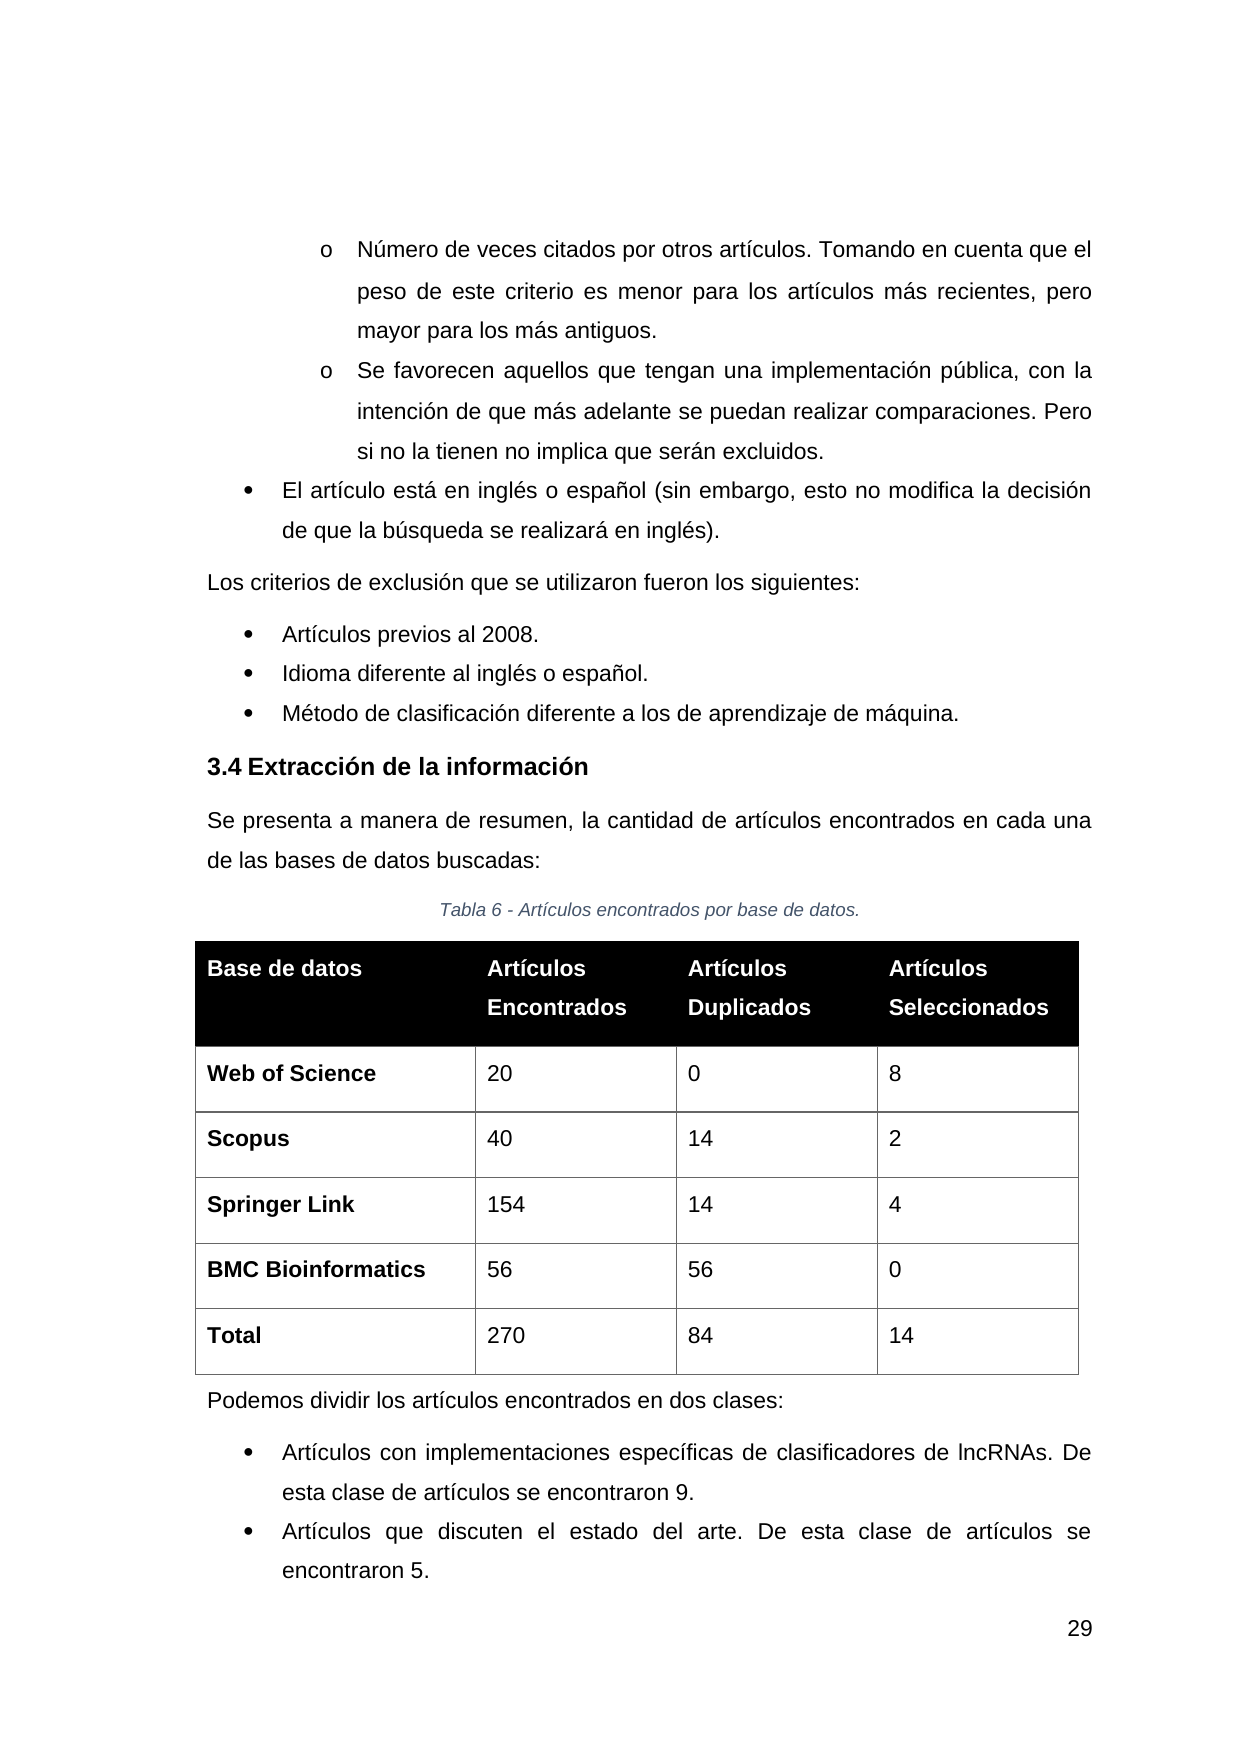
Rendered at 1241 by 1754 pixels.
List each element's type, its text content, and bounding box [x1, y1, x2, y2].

table_header Artículos Encontrados [476, 942, 676, 1046]
table_cell Scopus [196, 1113, 475, 1177]
table_header Base de datos [196, 942, 475, 1046]
table_cell BMC Bioinformatics [196, 1244, 475, 1308]
text Los criterios de exclusión que se utilizaron fueron los siguientes: [207, 568, 1092, 595]
table_cell 20 [476, 1047, 676, 1111]
table_header Artículos Duplicados [677, 942, 877, 1046]
list Artículos con implementaciones específicas de clasificadores de lncRNAs. De esta clase de artículos se encontraron 9. [244, 1439, 1092, 1505]
table_cell 40 [476, 1113, 676, 1177]
table_cell Springer Link [196, 1178, 475, 1242]
subtitle Extracción de la información [207, 751, 1092, 780]
list Número de veces citados por otros artículos. Tomando en cuenta que el peso de este criterio es menor para los artículos más recientes, pero mayor para los más antiguos. [319, 236, 1092, 343]
list Idioma diferente al inglés o español. [244, 660, 1092, 686]
table_header Artículos Seleccionados [878, 942, 1078, 1046]
list Artículos previos al 2008. [244, 621, 1092, 647]
list Método de clasificación diferente a los de aprendizaje de máquina. [244, 699, 1092, 726]
table_cell 14 [677, 1178, 877, 1242]
table_cell 14 [677, 1113, 877, 1177]
list Artículos que discuten el estado del arte. De esta clase de artículos se encontraron 5. [244, 1518, 1092, 1584]
text Podemos dividir los artículos encontrados en dos clases: [207, 1387, 1092, 1413]
table_cell 56 [677, 1244, 877, 1308]
table_cell 4 [878, 1178, 1078, 1242]
table_cell 8 [878, 1047, 1078, 1111]
table_cell 0 [677, 1047, 877, 1111]
list El artículo está en inglés o español (sin embargo, esto no modifica la decisión de que la búsqueda se realizará en inglés). [244, 477, 1092, 543]
table_cell 84 [677, 1309, 877, 1373]
table_cell 2 [878, 1113, 1078, 1177]
table_cell 154 [476, 1178, 676, 1242]
table_cell 14 [878, 1309, 1078, 1373]
table_cell 0 [878, 1244, 1078, 1308]
table_cell 56 [476, 1244, 676, 1308]
table_cell Web of Science [196, 1047, 475, 1111]
text Se presenta a manera de resumen, la cantidad de artículos encontrados en cada una de las bases de datos buscadas: [207, 807, 1092, 873]
text Tabla 6 - Artículos encontrados por base de datos. [207, 898, 1092, 920]
list Se favorecen aquellos que tengan una implementación pública, con la intención de que más adelante se puedan realizar comparaciones. Pero si no la tienen no implica que serán excluidos. [319, 357, 1092, 464]
table_cell 270 [476, 1309, 676, 1373]
table_cell Total [196, 1309, 475, 1373]
